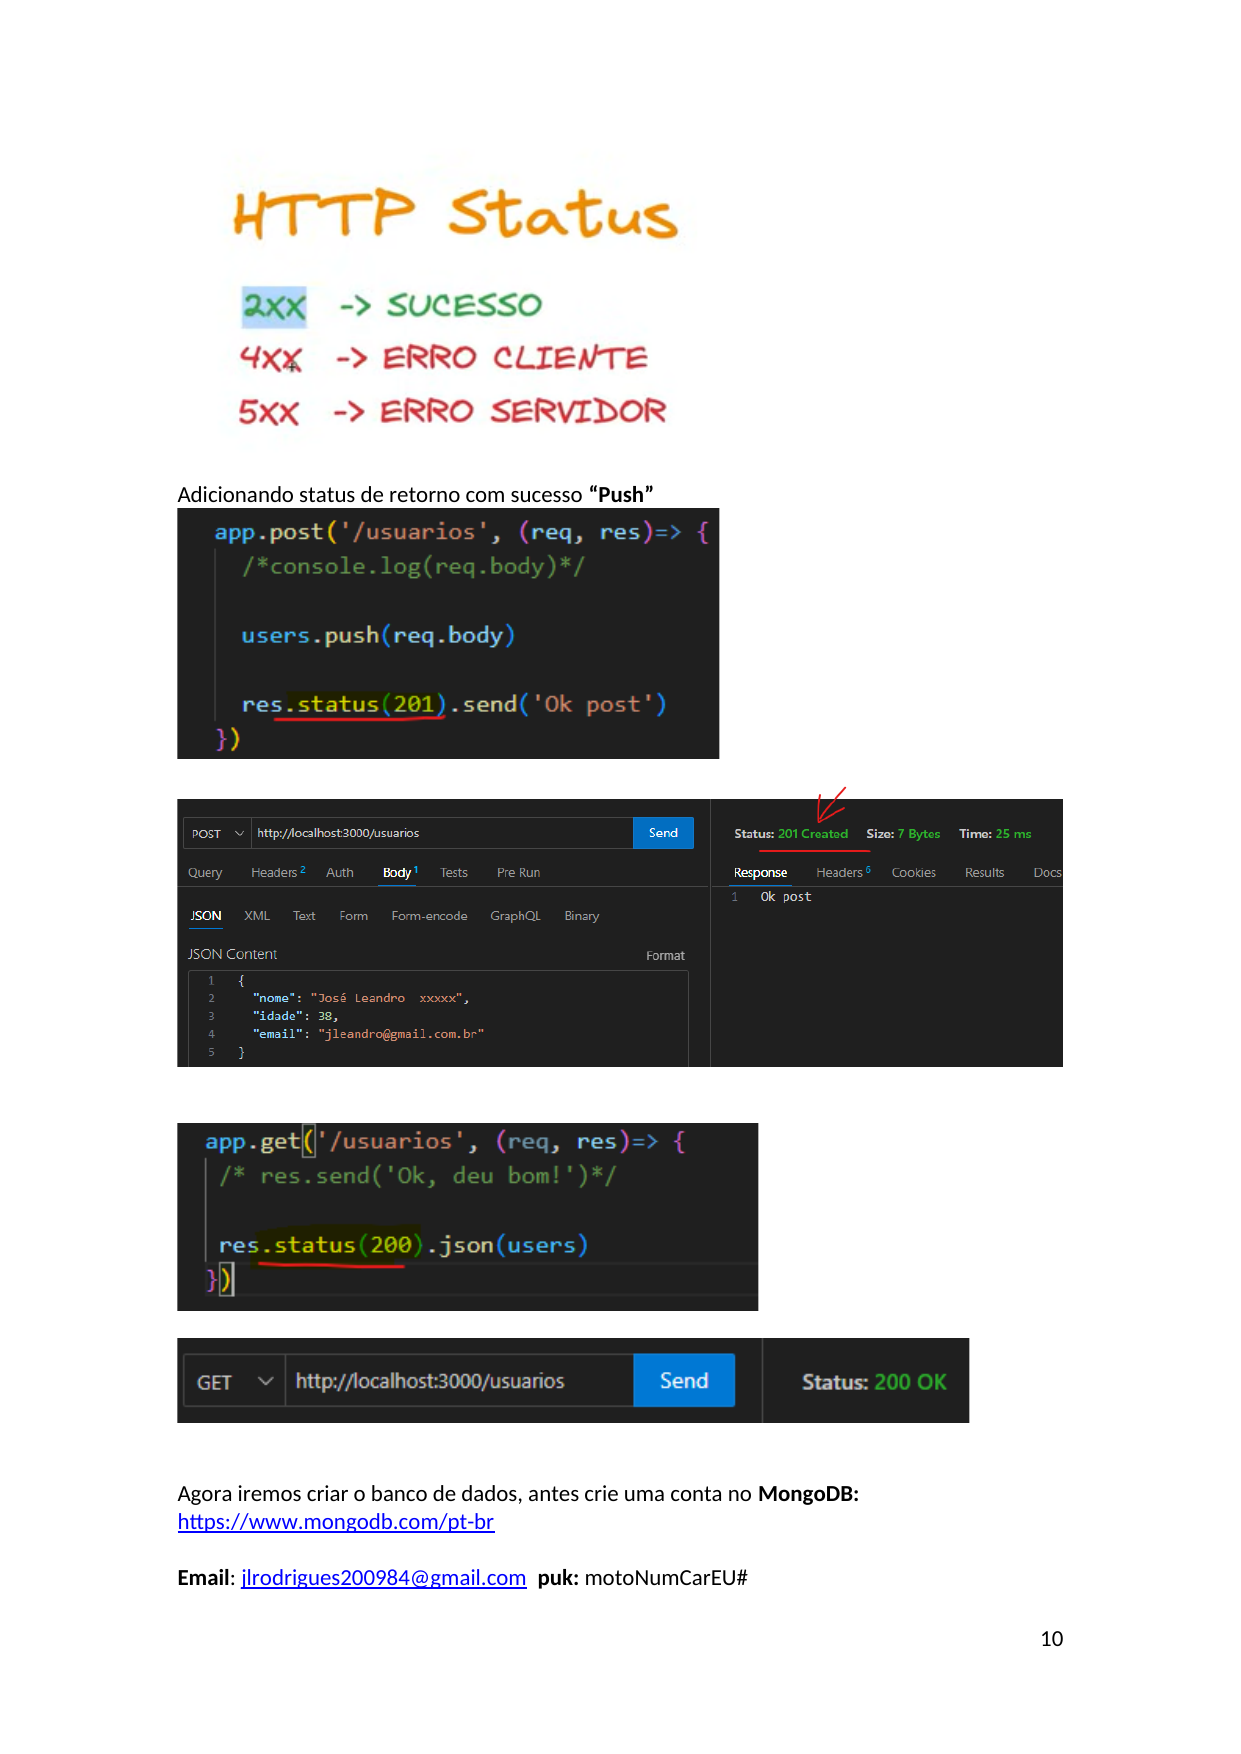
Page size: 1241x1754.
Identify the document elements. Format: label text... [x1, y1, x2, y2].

picture [177, 508, 720, 759]
text Adicionando status de retorno com sucesso “Push” [177, 480, 1063, 508]
picture [177, 1123, 759, 1311]
text Email: jlrodrigues200984@gmail.com puk: motoNumCarEU# [177, 1563, 1063, 1591]
picture [177, 1338, 970, 1423]
picture [177, 147, 698, 481]
text Agora iremos criar o banco de dados, antes crie uma conta no MongoDB: https://www.mongodb.com/pt-br [177, 1479, 1063, 1535]
picture [177, 786, 1063, 1067]
